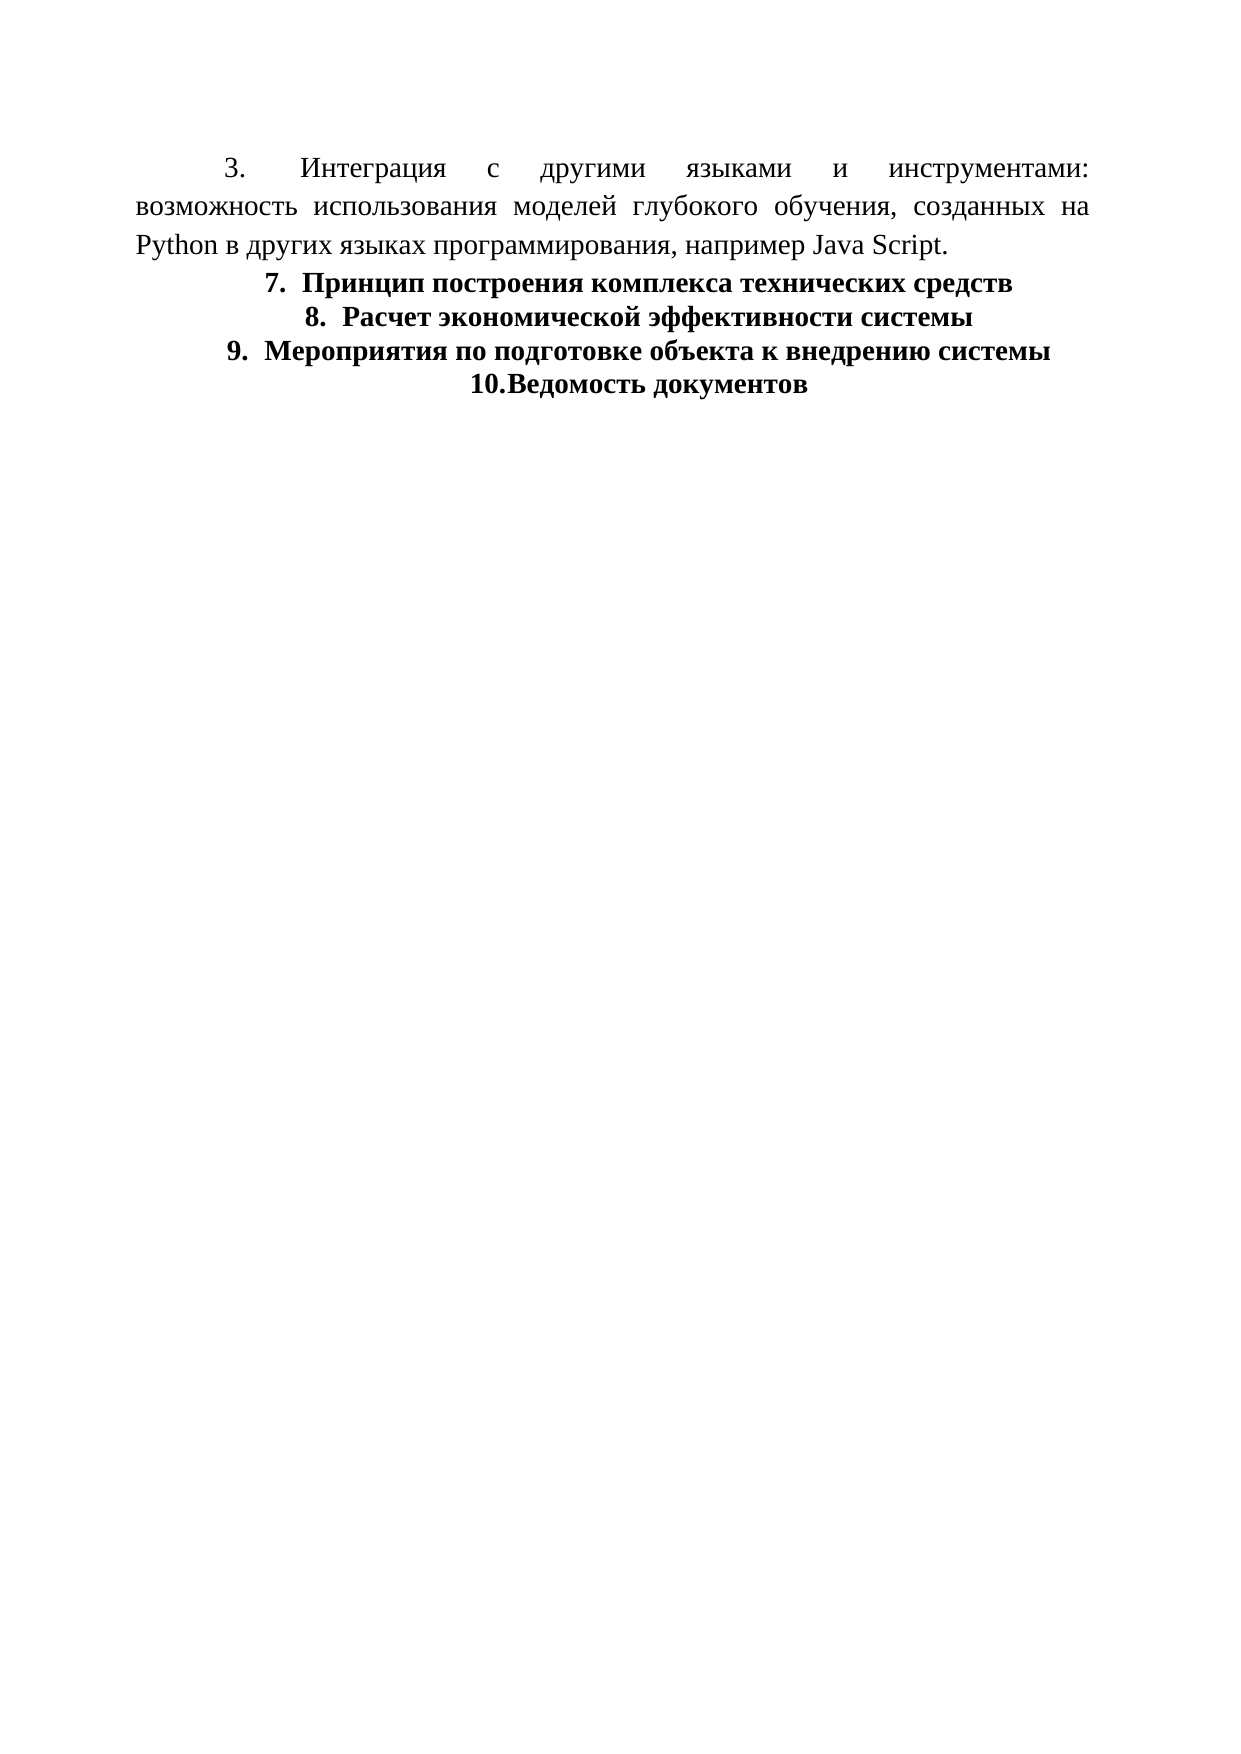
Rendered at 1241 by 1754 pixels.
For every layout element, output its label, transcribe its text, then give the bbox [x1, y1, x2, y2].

subtitle Расчет экономической эффективности системы [187, 299, 1090, 333]
subtitle Принцип построения комплекса технических средств [187, 266, 1090, 299]
subtitle Мероприятия по подготовке объекта к внедрению системы [187, 333, 1090, 366]
list Интеграция с другими языками и инструментами: возможность использования моделей глубокого обучения, созданных на Python в других языках программирования, например Java Script. [135, 150, 1090, 261]
subtitle Ведомость документов [187, 366, 1090, 400]
